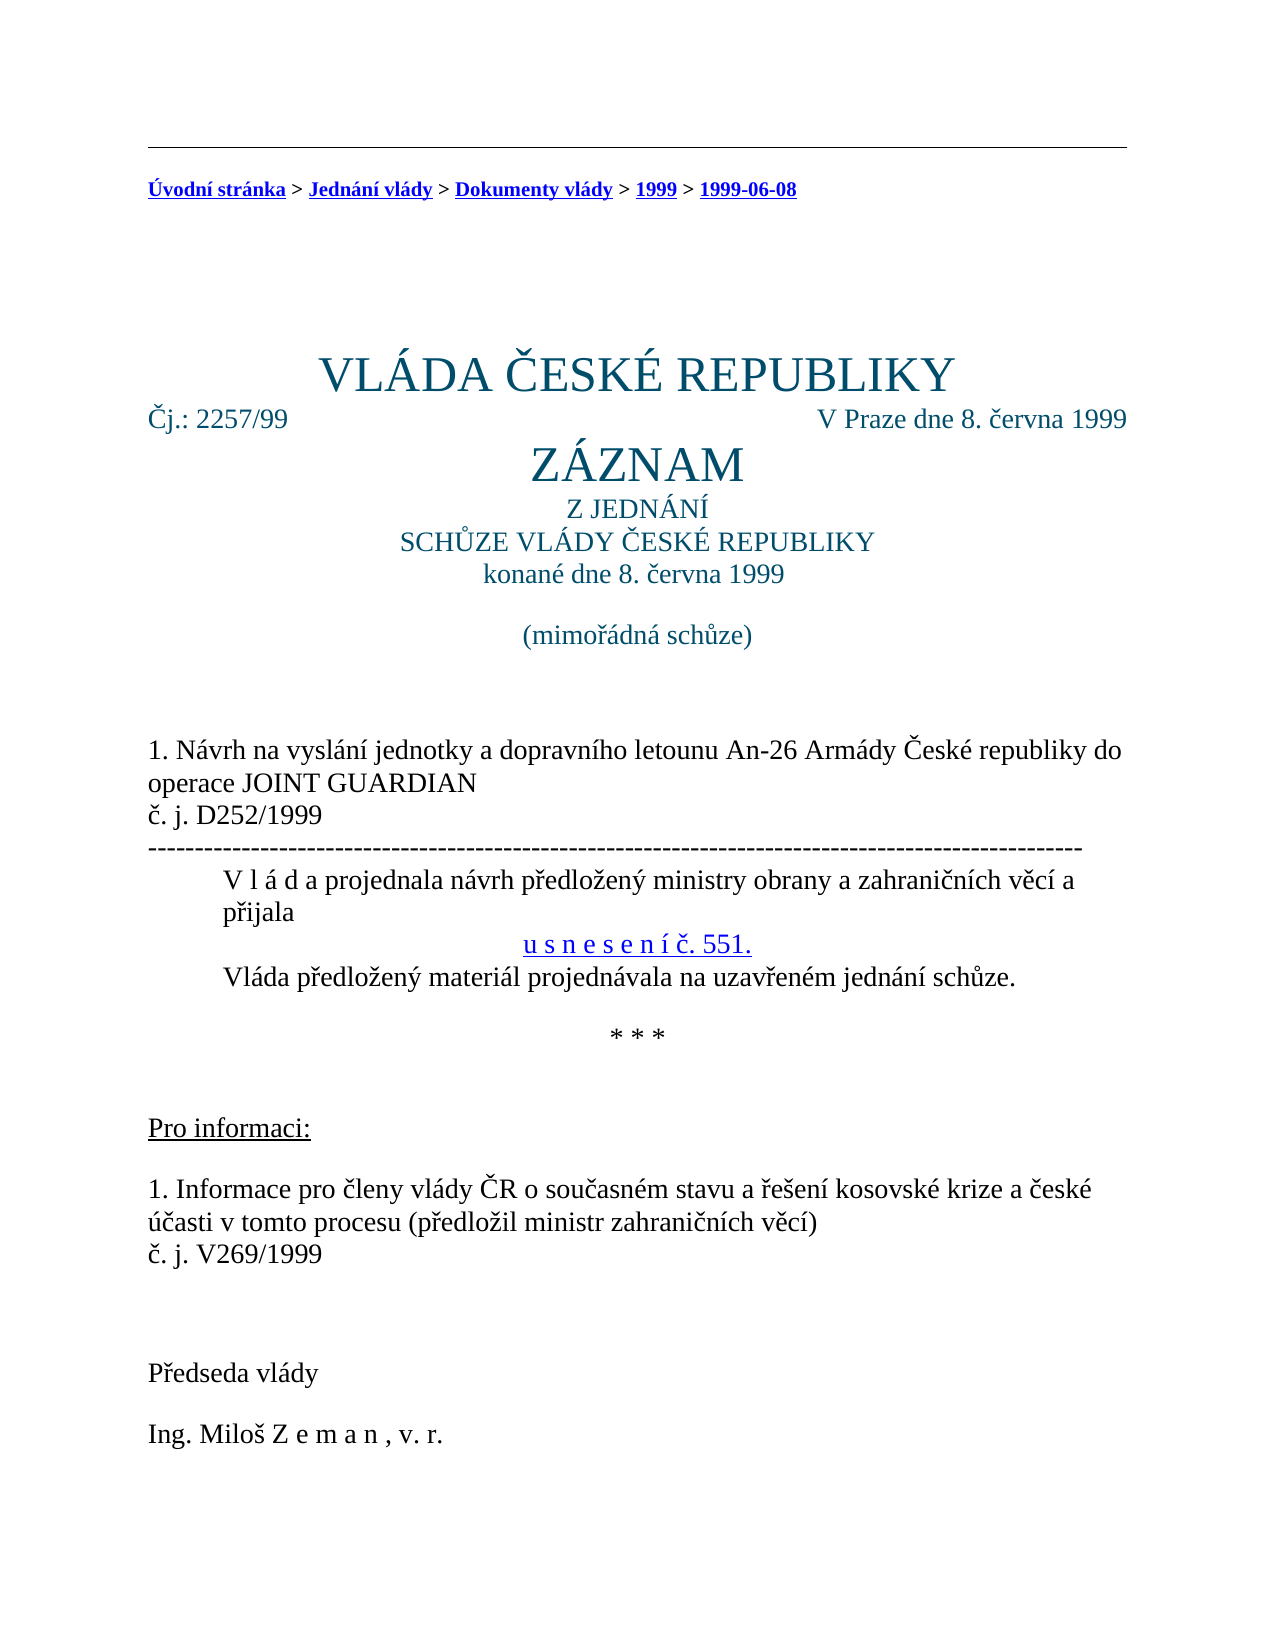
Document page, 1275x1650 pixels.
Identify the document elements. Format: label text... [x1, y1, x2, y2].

table_header V Praze dne 8. června 1999 [638, 403, 1127, 435]
text Vláda předložený materiál projednávala na uzavřeném jednání schůze. [223, 960, 1127, 992]
table_header Čj.: 2257/99 [148, 403, 637, 435]
text Pro informaci: 1. Informace pro členy vlády ČR o současném stavu a řešení kosovské krize a české účasti v tomto procesu (předložil ministr zahraničních věcí) č. j. V269/1999 Předseda vlády [148, 1053, 1127, 1388]
text VLÁDA ČESKÉ REPUBLIKY [148, 316, 1127, 402]
text ZÁZNAM Z JEDNÁNÍ SCHŮZE VLÁDY ČESKÉ REPUBLIKY konané dne 8. června 1999 (mimořádná schůze) [148, 435, 1127, 651]
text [148, 1417, 1127, 1478]
text * * * [148, 1021, 1127, 1053]
subtitle Úvodní stránka > Jednání vlády > Dokumenty vlády > 1999 > 1999-06-08 [148, 177, 1127, 201]
text V l á d a projednala návrh předložený ministry obrany a zahraničních věcí a přijala [223, 863, 1127, 928]
text 1. Návrh na vyslání jednotky a dopravního letounu An-26 Armády České republiky do operace JOINT GUARDIAN č. j. D252/1999 ---------------------------------------------------------------------------------------------------- [148, 676, 1127, 863]
text u s n e s e n í č. 551. [148, 928, 1127, 960]
